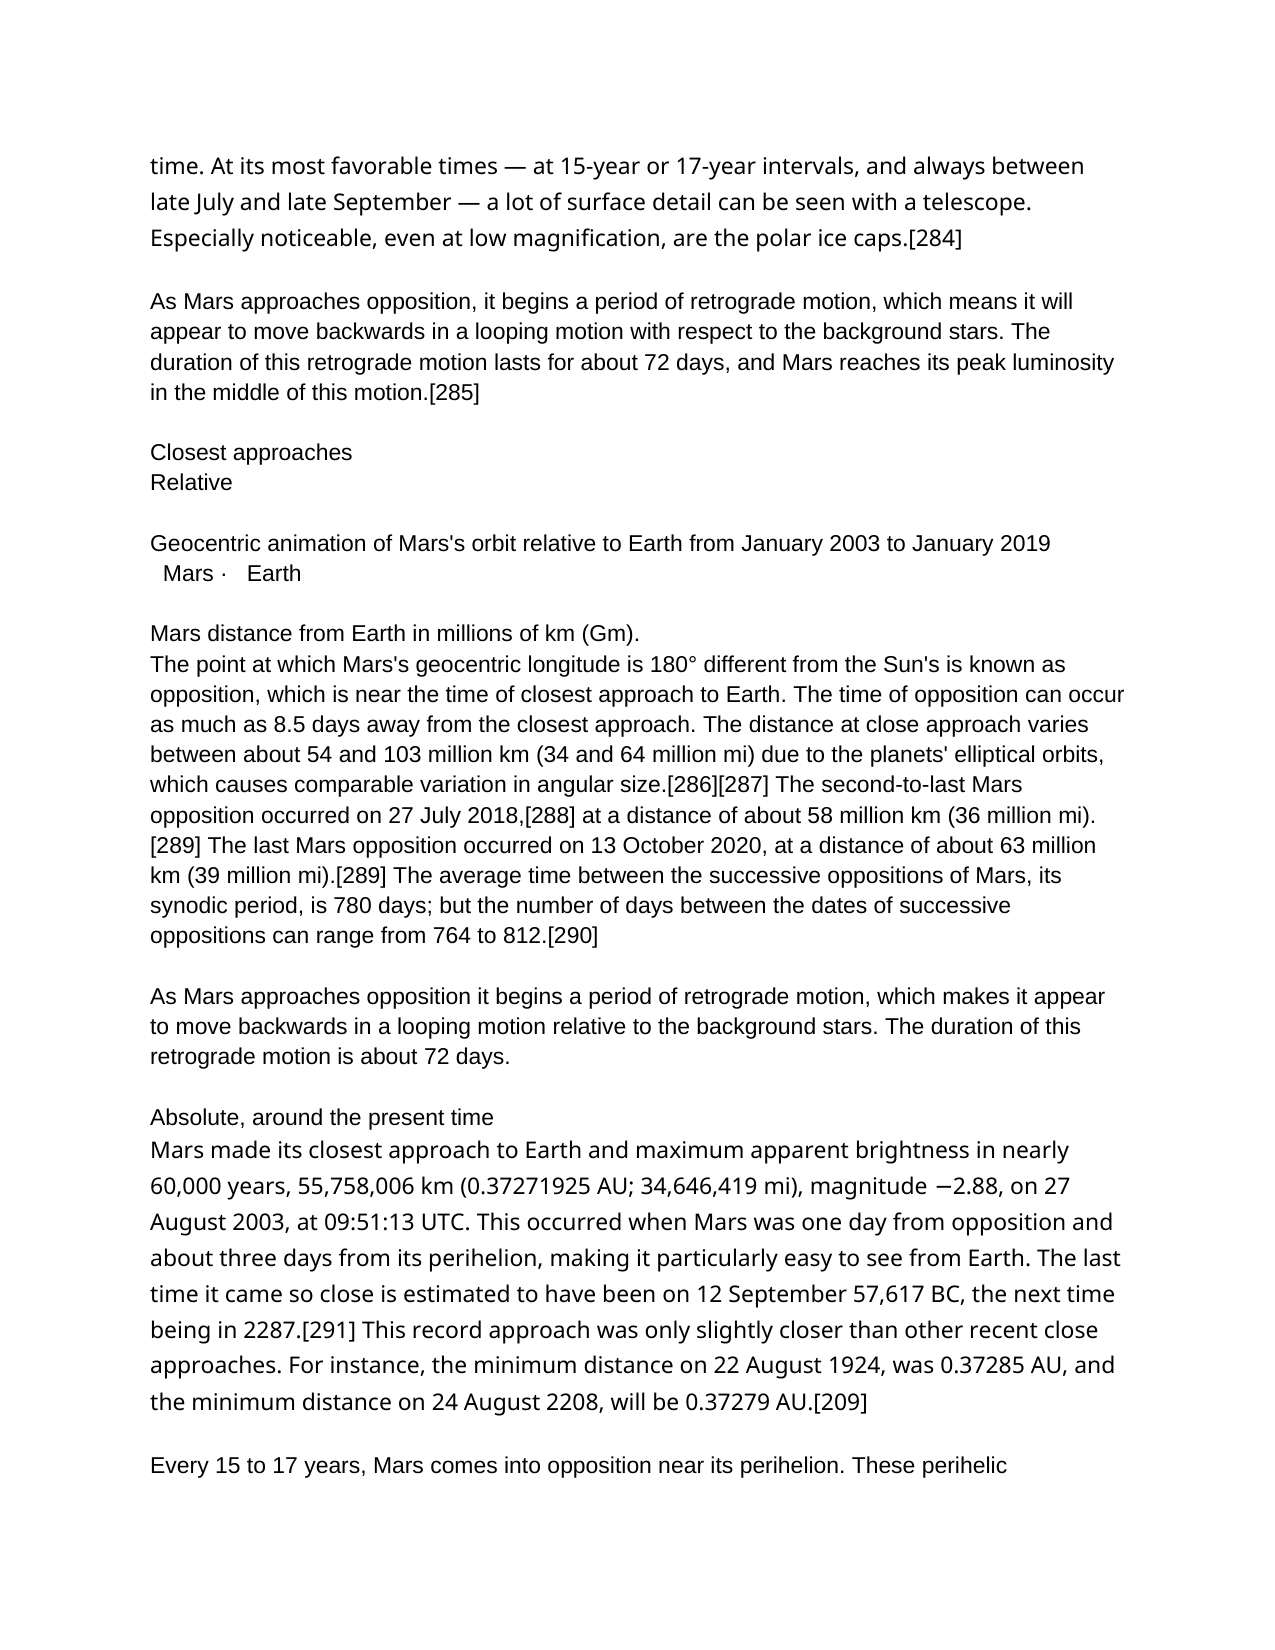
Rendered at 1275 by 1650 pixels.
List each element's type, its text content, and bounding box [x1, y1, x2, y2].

text Relative [150, 469, 1125, 496]
text Mars made its closest approach to Earth and maximum apparent brightness in nearly 60,000 years, 55,758,006 km (0.37271925 AU; 34,646,419 mi), magnitude −2.88, on 27 August 2003, at 09:51:13 UTC. This occurred when Mars was one day from opposition and about three days from its perihelion, making it particularly easy to see from Earth. The last time it came so close is estimated to have been on 12 September 57,617 BC, the next time being in 2287.[291] This record approach was only slightly closer than other recent close approaches. For instance, the minimum distance on 22 August 1924, was 0.37285 AU, and the minimum distance on 24 August 2208, will be 0.37279 AU.[209] [150, 1134, 1125, 1417]
text Mars · Earth [150, 560, 1125, 586]
text Mars distance from Earth in millions of km (Gm). [150, 620, 1125, 647]
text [150, 150, 1125, 253]
text The point at which Mars's geocentric longitude is 180° different from the Sun's is known as opposition, which is near the time of closest approach to Earth. The time of opposition can occur as much as 8.5 days away from the closest approach. The distance at close approach varies between about 54 and 103 million km (34 and 64 million mi) due to the planets' elliptical orbits, which causes comparable variation in angular size.[286][287] The second-to-last Mars opposition occurred on 27 July 2018,[288] at a distance of about 58 million km (36 million mi).[289] The last Mars opposition occurred on 13 October 2020, at a distance of about 63 million km (39 million mi).[289] The average time between the successive oppositions of Mars, its synodic period, is 780 days; but the number of days between the dates of successive oppositions can range from 764 to 812.[290] [150, 651, 1125, 949]
text Geocentric animation of Mars's orbit relative to Earth from January 2003 to January 2019 [150, 530, 1125, 556]
text As Mars approaches opposition, it begins a period of retrograde motion, which means it will appear to move backwards in a looping motion with respect to the background stars. The duration of this retrograde motion lasts for about 72 days, and Mars reaches its peak luminosity in the middle of this motion.[285] [150, 288, 1125, 405]
text Absolute, around the present time [150, 1104, 1125, 1130]
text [150, 1452, 1125, 1478]
text As Mars approaches opposition it begins a period of retrograde motion, which makes it appear to move backwards in a looping motion relative to the background stars. The duration of this retrograde motion is about 72 days. [150, 983, 1125, 1069]
text Closest approaches [150, 439, 1125, 465]
